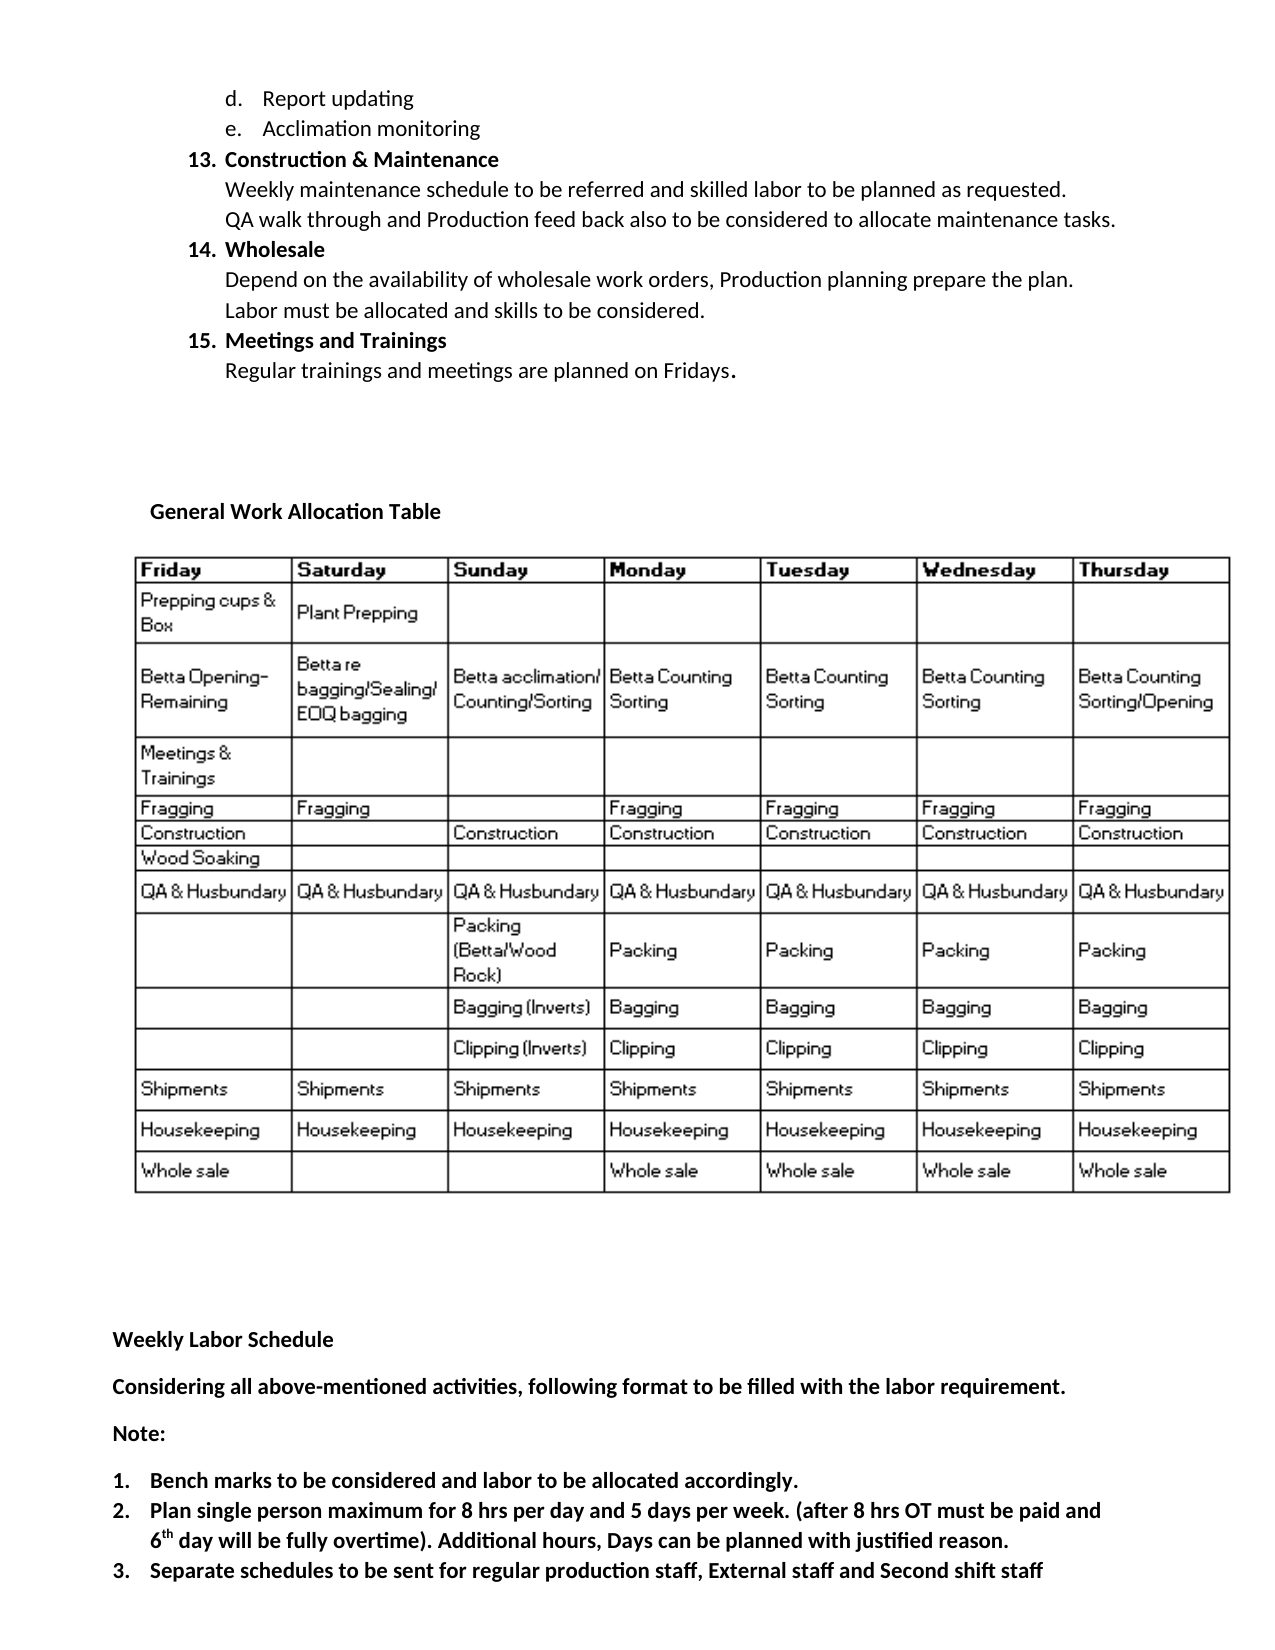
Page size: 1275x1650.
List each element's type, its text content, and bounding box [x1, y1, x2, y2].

list Wholesale [187, 235, 1125, 263]
list Separate schedules to be sent for regular production staff, External staff and Second shift staff [112, 1556, 1125, 1584]
picture [112, 543, 1252, 1213]
list Meetings and Trainings [187, 326, 1125, 354]
list Depend on the availability of wholesale work orders, Production planning prepare the plan. Labor must be allocated and skills to be considered. [225, 266, 1125, 324]
text Weekly Labor Schedule [112, 1325, 1125, 1353]
list Bench marks to be considered and labor to be allocated accordingly. [112, 1466, 1125, 1494]
list Report updating [225, 84, 1125, 112]
list Plan single person maximum for 8 hrs per day and 5 days per week. (after 8 hrs OT must be paid and 6th day will be fully overtime). Additional hours, Days can be planned with justified reason. [112, 1496, 1125, 1554]
list Regular trainings and meetings are planned on Fridays. [225, 356, 1125, 384]
list Construction & Maintenance [187, 145, 1125, 173]
text Considering all above-mentioned activities, following format to be filled with the labor requirement. [112, 1372, 1125, 1400]
list QA walk through and Production feed back also to be considered to allocate maintenance tasks. [225, 205, 1125, 233]
text Note: [112, 1419, 1125, 1447]
list Weekly maintenance schedule to be referred and skilled labor to be planned as requested. [225, 175, 1125, 203]
text General Work Allocation Table [150, 497, 1125, 525]
list Acclimation monitoring [225, 114, 1125, 143]
